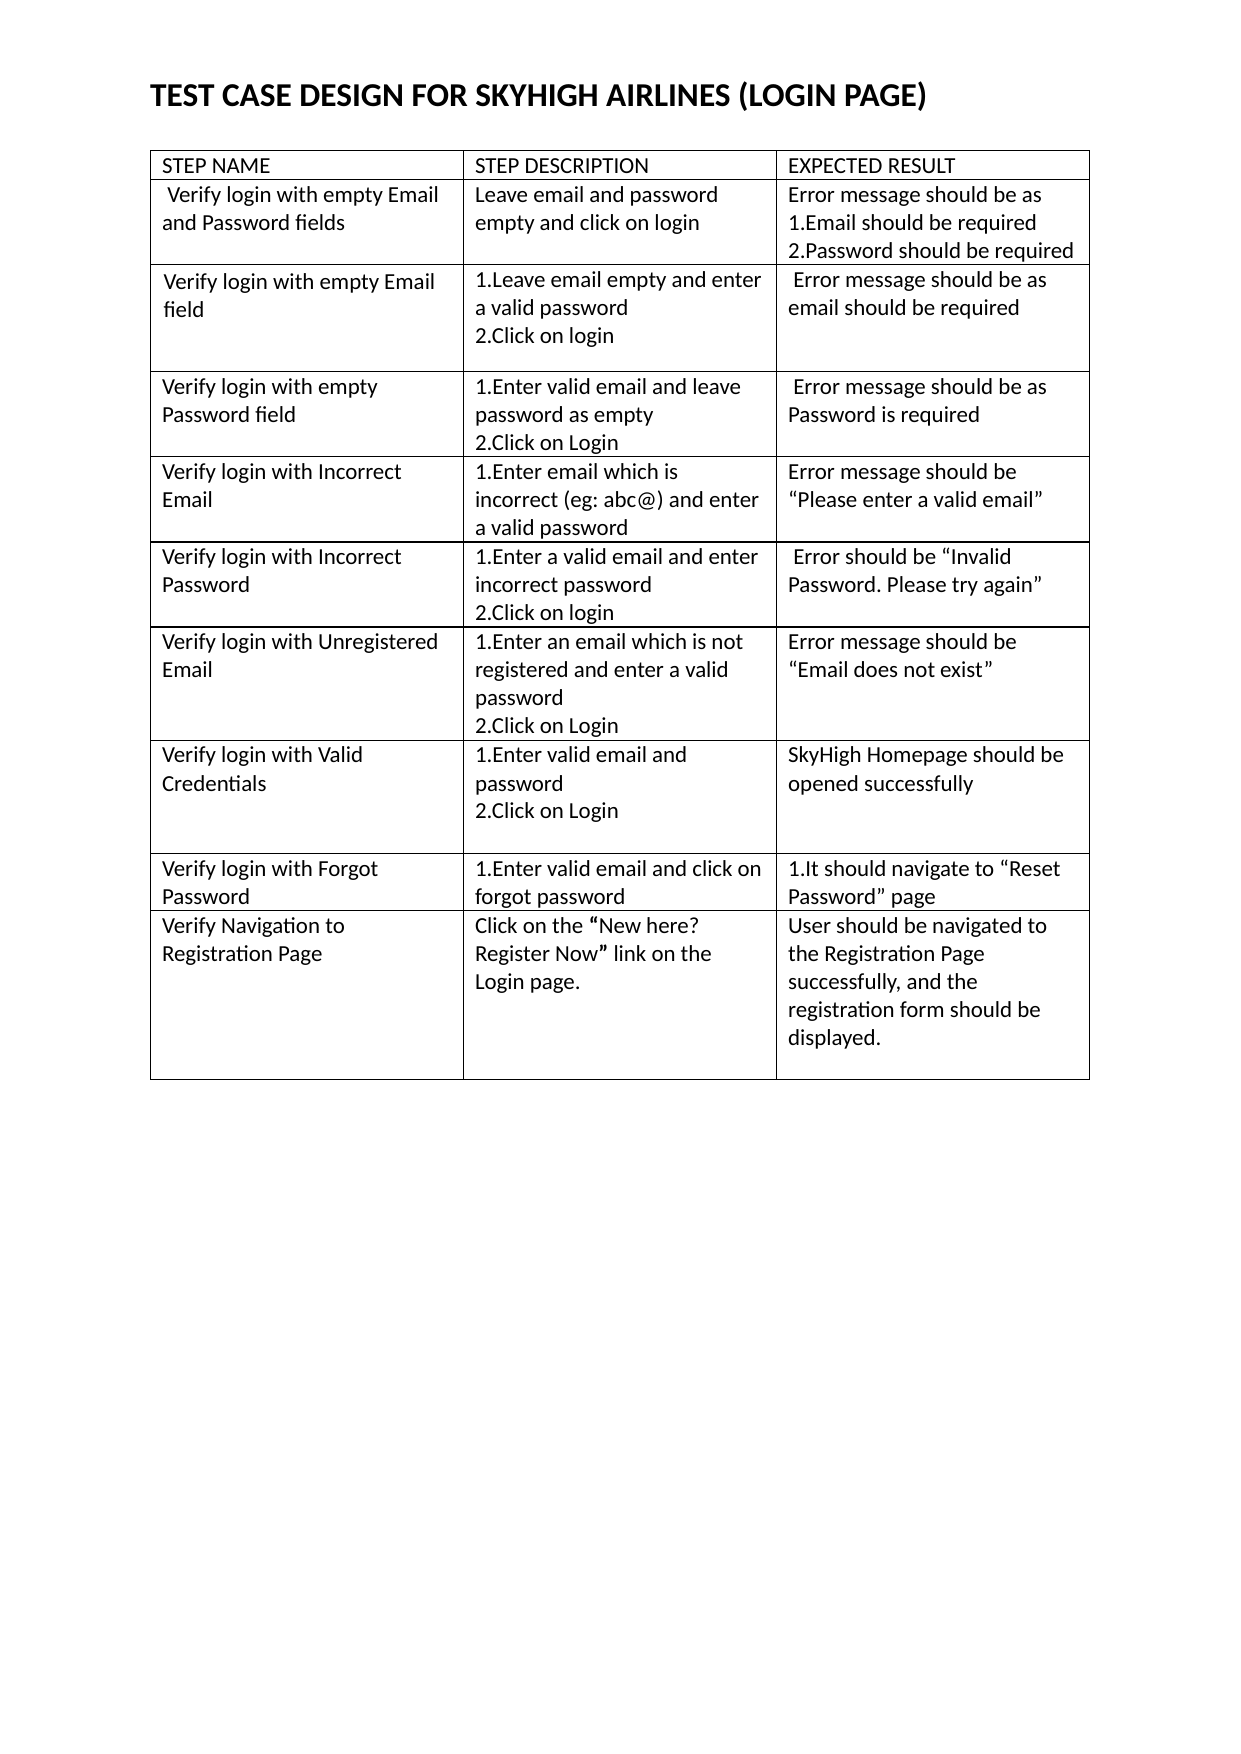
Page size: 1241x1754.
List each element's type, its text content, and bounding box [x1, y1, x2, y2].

table_cell Error message should be “Please enter a valid email” [777, 457, 1089, 541]
table_cell 1.Enter valid email and password 2.Click on Login [464, 741, 776, 853]
table_cell Verify login with Forgot Password [151, 854, 463, 910]
table_cell Error message should be as email should be required [777, 265, 1089, 371]
table_cell Verify login with empty Password field [151, 372, 463, 456]
table_cell Leave email and password empty and click on login [464, 180, 776, 264]
table_cell SkyHigh Homepage should be opened successfully [777, 741, 1089, 853]
table_header STEP DESCRIPTION [464, 151, 776, 179]
table_cell User should be navigated to the Registration Page successfully, and the registration form should be displayed. [777, 911, 1089, 1079]
table_cell Error should be “Invalid Password. Please try again” [777, 543, 1089, 626]
table_cell 1.Enter valid email and leave password as empty 2.Click on Login [464, 372, 776, 456]
table_cell Verify login with Unregistered Email [151, 628, 463, 739]
table_header STEP NAME [151, 151, 463, 179]
table_cell Verify Navigation to Registration Page [151, 911, 463, 1079]
table_cell 1.It should navigate to “Reset Password” page [777, 854, 1089, 910]
table_cell 1.Leave email empty and enter a valid password 2.Click on login [464, 265, 776, 371]
table_cell 1.Enter a valid email and enter incorrect password 2.Click on login [464, 543, 776, 626]
table_cell Verify login with empty Email and Password fields [151, 180, 463, 264]
table_cell Verify login with Incorrect Email [151, 457, 463, 541]
table_cell 1.Enter valid email and click on forgot password [464, 854, 776, 910]
table_header EXPECTED RESULT [777, 151, 1089, 179]
table_cell [151, 265, 463, 371]
table_cell Click on the “New here? Register Now” link on the Login page. [464, 911, 776, 1079]
table_cell Error message should be “Email does not exist” [777, 628, 1089, 739]
table_cell Error message should be as 1.Email should be required 2.Password should be required [777, 180, 1089, 264]
table_cell Verify login with Incorrect Password [151, 543, 463, 626]
table_cell 1.Enter email which is incorrect (eg: abc@) and enter a valid password [464, 457, 776, 541]
table_cell Verify login with Valid Credentials [151, 741, 463, 853]
table_cell Error message should be as Password is required [777, 372, 1089, 456]
table_cell 1.Enter an email which is not registered and enter a valid password 2.Click on Login [464, 628, 776, 739]
